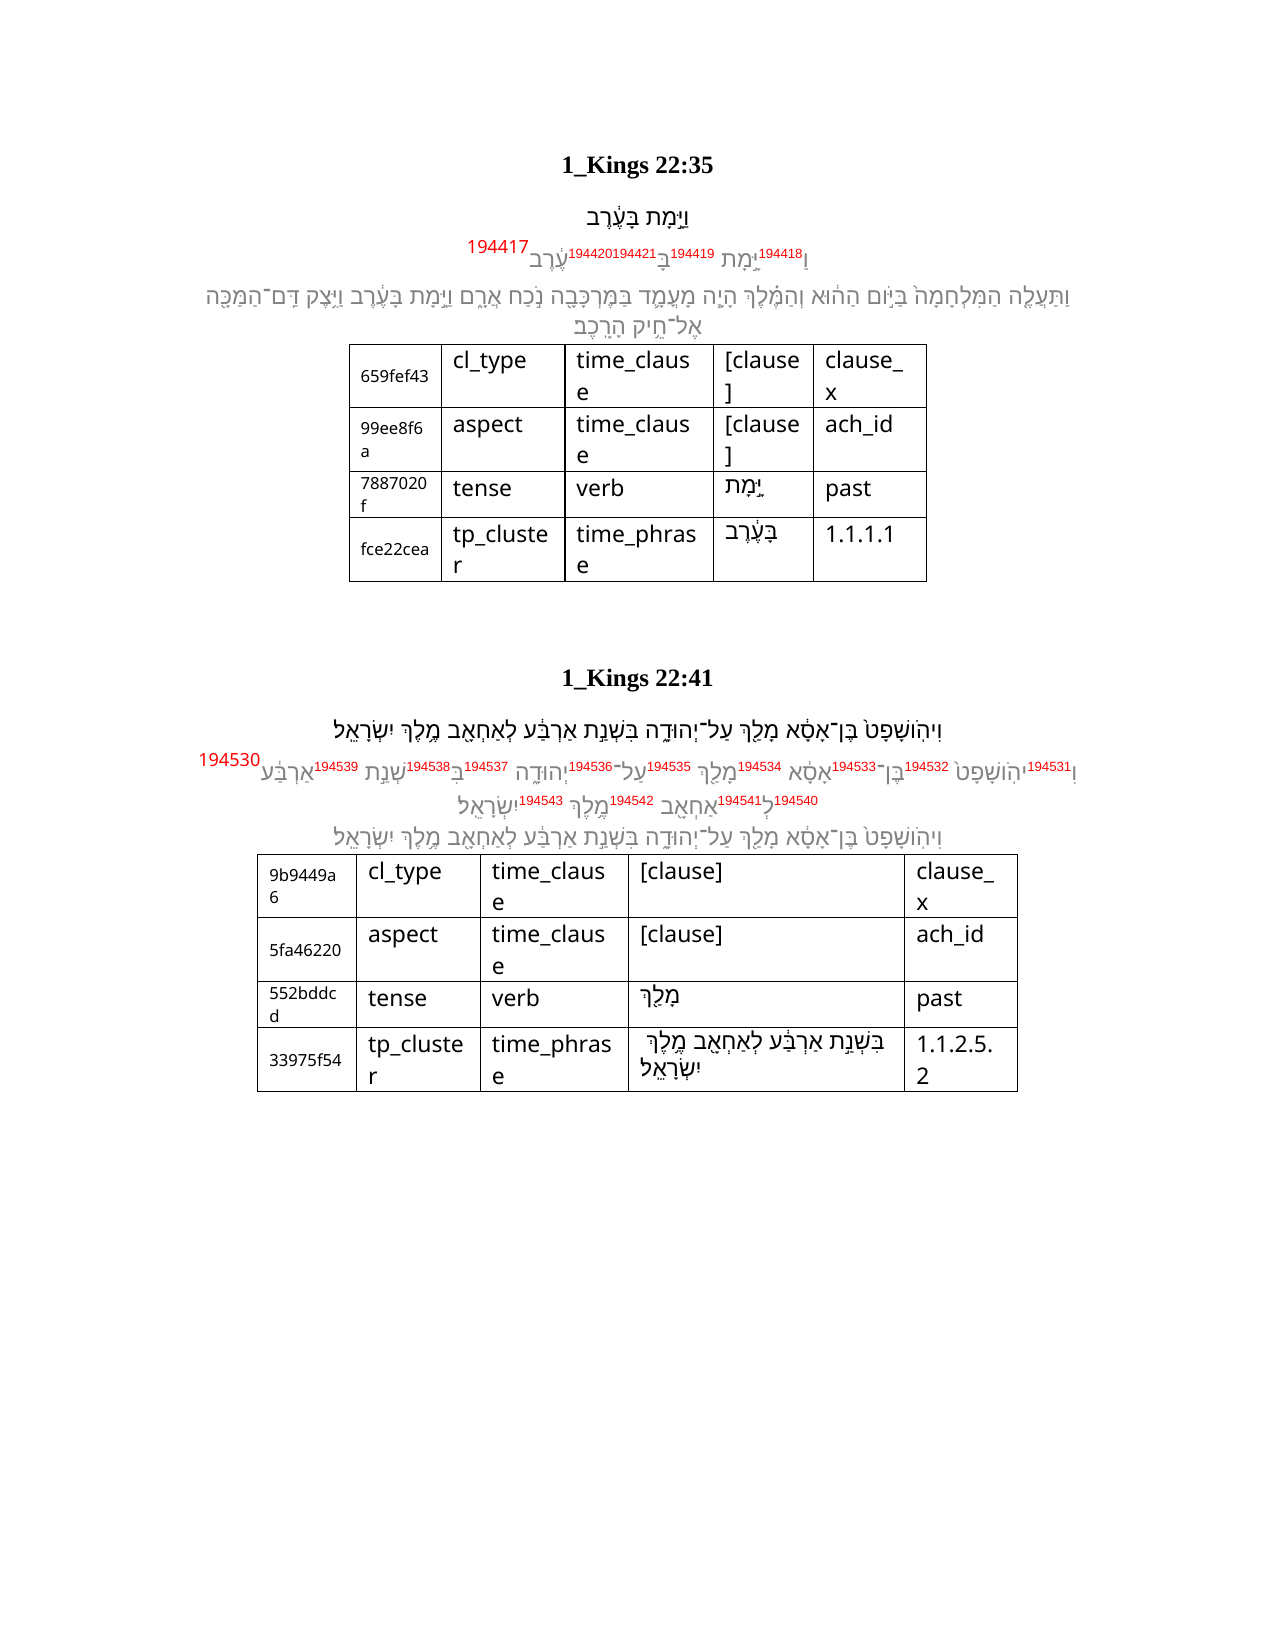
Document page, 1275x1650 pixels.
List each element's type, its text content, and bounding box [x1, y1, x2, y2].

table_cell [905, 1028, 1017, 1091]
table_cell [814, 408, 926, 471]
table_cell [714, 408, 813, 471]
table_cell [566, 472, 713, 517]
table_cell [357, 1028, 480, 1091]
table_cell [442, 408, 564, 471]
text 194417וַ194418יָּ֣מָת 194419בָּ194420194421עֶ֔רֶב [187, 234, 1087, 277]
text וִיהֹֽושָׁפָט֙ בֶּן־אָסָ֔א מָלַ֖ךְ עַל־יְהוּדָ֑ה בִּשְׁנַ֣ת אַרְבַּ֔ע לְאַחְאָ֖ב מֶ֥לֶךְ יִשְׂרָאֵֽל׃ [187, 823, 1087, 850]
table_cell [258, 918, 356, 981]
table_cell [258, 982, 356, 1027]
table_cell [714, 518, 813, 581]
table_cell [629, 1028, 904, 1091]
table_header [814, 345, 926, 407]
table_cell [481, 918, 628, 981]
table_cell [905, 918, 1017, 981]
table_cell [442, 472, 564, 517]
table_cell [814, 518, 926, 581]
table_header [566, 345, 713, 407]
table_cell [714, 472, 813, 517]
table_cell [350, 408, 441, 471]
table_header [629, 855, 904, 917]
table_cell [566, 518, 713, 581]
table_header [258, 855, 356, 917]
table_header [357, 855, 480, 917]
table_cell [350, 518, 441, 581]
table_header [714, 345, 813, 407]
text וִיהֹֽושָׁפָט֙ בֶּן־אָסָ֔א מָלַ֖ךְ עַל־יְהוּדָ֑ה בִּשְׁנַ֣ת אַרְבַּ֔ע לְאַחְאָ֖ב מֶ֥לֶךְ יִשְׂרָאֵֽל׃ [187, 717, 1087, 743]
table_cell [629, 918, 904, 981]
text וַתַּעֲלֶ֤ה הַמִּלְחָמָה֙ בַּיֹּ֣ום הַה֔וּא וְהַמֶּ֗לֶךְ הָיָ֧ה מָעֳמָ֛ד בַּמֶּרְכָּבָ֖ה נֹ֣כַח אֲרָ֑ם וַיָּ֣מָת בָּעֶ֔רֶב וַיִּ֥צֶק דַּֽם־הַמַּכָּ֖ה אֶל־חֵ֥יק הָרָֽכֶב׃ [187, 283, 1087, 339]
text 1_Kings 22:41 [187, 663, 1087, 692]
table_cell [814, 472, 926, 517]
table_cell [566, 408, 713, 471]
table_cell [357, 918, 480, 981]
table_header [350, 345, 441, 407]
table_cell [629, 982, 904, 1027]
text וַיָּ֣מָת בָּעֶ֔רֶב [187, 204, 1087, 230]
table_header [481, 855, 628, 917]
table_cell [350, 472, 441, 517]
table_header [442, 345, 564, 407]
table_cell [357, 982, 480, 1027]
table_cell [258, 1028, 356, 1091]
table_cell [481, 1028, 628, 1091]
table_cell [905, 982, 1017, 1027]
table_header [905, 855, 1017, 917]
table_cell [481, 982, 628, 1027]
text 194530וִ194531יהֹֽושָׁפָט֙ 194532בֶּן־194533אָסָ֔א 194534מָלַ֖ךְ 194535עַל־194536יְהוּדָ֑ה 194537בִּ194538שְׁנַ֣ת 194539אַרְבַּ֔ע 194540לְ194541אַחְאָ֖ב 194542מֶ֥לֶךְ 194543יִשְׂרָאֵֽל׃ [187, 747, 1087, 820]
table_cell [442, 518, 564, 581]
text 1_Kings 22:35 [187, 150, 1087, 179]
